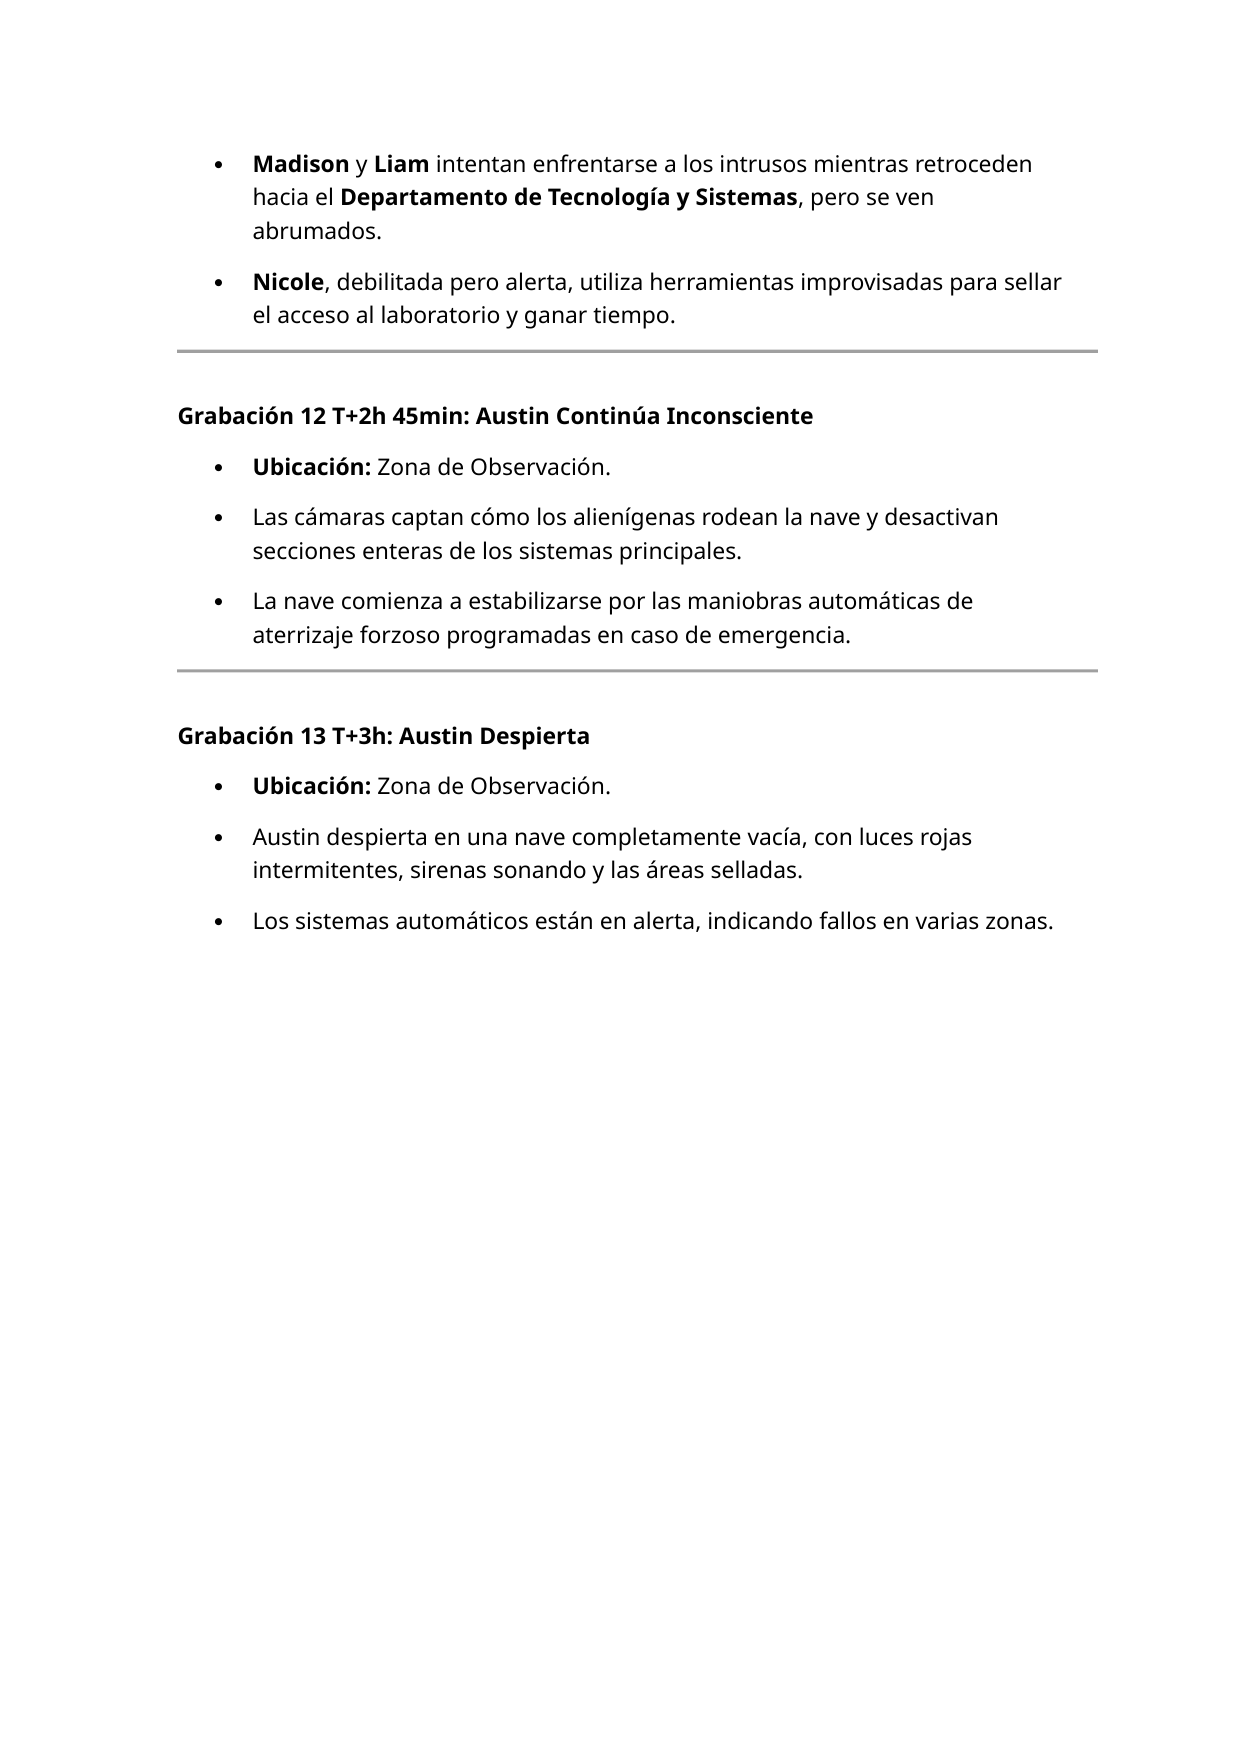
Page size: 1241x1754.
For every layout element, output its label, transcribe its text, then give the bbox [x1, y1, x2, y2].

list Ubicación: Zona de Observación. [215, 451, 1063, 482]
list Madison y Liam intentan enfrentarse a los intrusos mientras retroceden hacia el Departamento de Tecnología y Sistemas, pero se ven abrumados. [215, 148, 1063, 246]
list La nave comienza a estabilizarse por las maniobras automáticas de aterrizaje forzoso programadas en caso de emergencia. [215, 585, 1063, 650]
list Ubicación: Zona de Observación. [215, 770, 1063, 801]
text Grabación 12 T+2h 45min: Austin Continúa Inconsciente [177, 400, 1063, 431]
list Las cámaras captan cómo los alienígenas rodean la nave y desactivan secciones enteras de los sistemas principales. [215, 501, 1063, 566]
text Grabación 13 T+3h: Austin Despierta [177, 720, 1063, 751]
list Nicole, debilitada pero alerta, utiliza herramientas improvisadas para sellar el acceso al laboratorio y ganar tiempo. [215, 266, 1063, 331]
list Los sistemas automáticos están en alerta, indicando fallos en varias zonas. [215, 905, 1063, 936]
list Austin despierta en una nave completamente vacía, con luces rojas intermitentes, sirenas sonando y las áreas selladas. [215, 821, 1063, 886]
